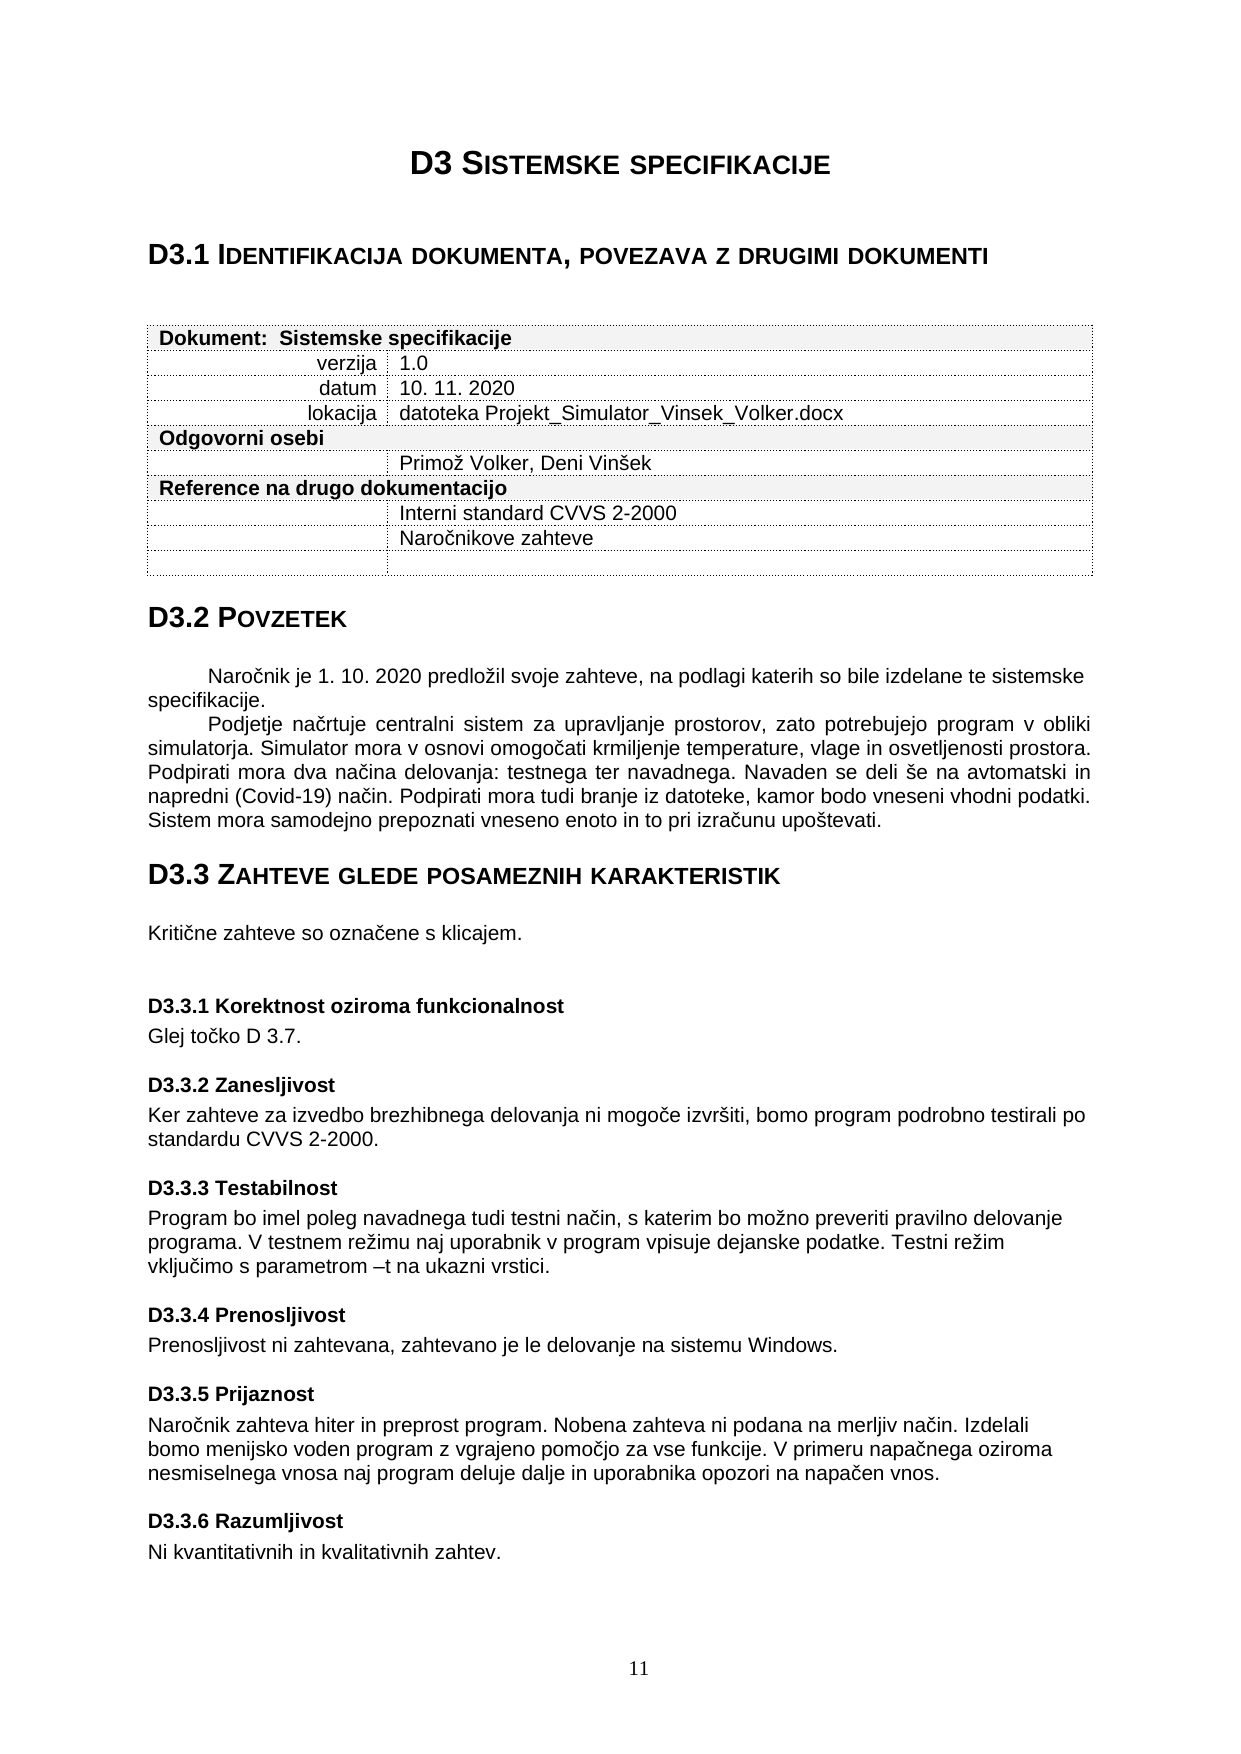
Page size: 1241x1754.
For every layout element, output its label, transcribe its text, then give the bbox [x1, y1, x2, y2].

table_cell lokacija [148, 400, 388, 424]
subtitle Testabilnost [148, 1176, 1093, 1200]
table_cell Reference na drugo dokumentacijo [148, 475, 1093, 499]
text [148, 1539, 1093, 1563]
table_cell 1.0 [388, 350, 1093, 374]
table_cell [148, 450, 388, 474]
text Program bo imel poleg navadnega tudi testni način, s katerim bo možno preveriti pravilno delovanje programa. V testnem režimu naj uporabnik v program vpisuje dejanske podatke. Testni režim vključimo s parametrom –t na ukazni vrstici. [148, 1206, 1093, 1278]
subtitle Prenosljivost [148, 1303, 1093, 1327]
table_cell [148, 500, 388, 524]
subtitle Zanesljivost [148, 1073, 1093, 1097]
text Glej točko D 3.7. [148, 1024, 1093, 1048]
subtitle Prijaznost [148, 1382, 1093, 1406]
subtitle Zahteve glede posameznih karakteristik [148, 857, 1093, 891]
subtitle Sistemske specifikacije [148, 143, 1093, 182]
text Naročnik zahteva hiter in preprost program. Nobena zahteva ni podana na merljiv način. Izdelali [148, 1412, 1093, 1436]
subtitle Identifikacija dokumenta, povezava z drugimi dokumenti [148, 237, 1093, 270]
table_cell [148, 550, 388, 574]
table_cell Primož Volker, Deni Vinšek [388, 450, 1093, 474]
subtitle Korektnost oziroma funkcionalnost [148, 994, 1093, 1018]
table_header Dokument: Sistemske specifikacije [148, 325, 1093, 349]
text Ker zahteve za izvedbo brezhibnega delovanja ni mogoče izvršiti, bomo program podrobno testirali po standardu CVVS 2-2000. [148, 1103, 1093, 1151]
table_cell verzija [148, 350, 388, 374]
subtitle Razumljivost [148, 1509, 1093, 1533]
table_cell datum [148, 375, 388, 399]
text Kritične zahteve so označene s klicajem. [148, 921, 1093, 945]
table_cell [388, 550, 1093, 574]
table_cell 10. 11. 2020 [388, 375, 1093, 399]
text nesmiselnega vnosa naj program deluje dalje in uporabnika opozori na napačen vnos. [148, 1460, 1093, 1484]
text bomo menijsko voden program z vgrajeno pomočjo za vse funkcije. V primeru napačnega oziroma [148, 1436, 1093, 1460]
text Prenosljivost ni zahtevana, zahtevano je le delovanje na sistemu Windows. [148, 1333, 1093, 1357]
text Podjetje načrtuje centralni sistem za upravljanje prostorov, zato potrebujejo program v obliki simulatorja. Simulator mora v osnovi omogočati krmiljenje temperature, vlage in osvetljenosti prostora. Podpirati mora dva načina delovanja: testnega ter navadnega. Navaden se deli še na avtomatski in napredni (Covid-19) način. Podpirati mora tudi branje iz datoteke, kamor bodo vneseni vhodni podatki. Sistem mora samodejno prepoznati vneseno enoto in to pri izračunu upoštevati. [148, 712, 1093, 832]
table_cell datoteka Projekt_Simulator_Vinsek_Volker.docx [388, 400, 1093, 424]
table_cell Odgovorni osebi [148, 425, 1093, 449]
table_cell [148, 525, 388, 549]
text Naročnik je 1. 10. 2020 predložil svoje zahteve, na podlagi katerih so bile izdelane te sistemske [148, 664, 1093, 688]
table_cell Interni standard CVVS 2-2000 [388, 500, 1093, 524]
table_cell Naročnikove zahteve [388, 525, 1093, 549]
subtitle Povzetek [148, 601, 1093, 634]
text specifikacije. [148, 688, 1093, 712]
